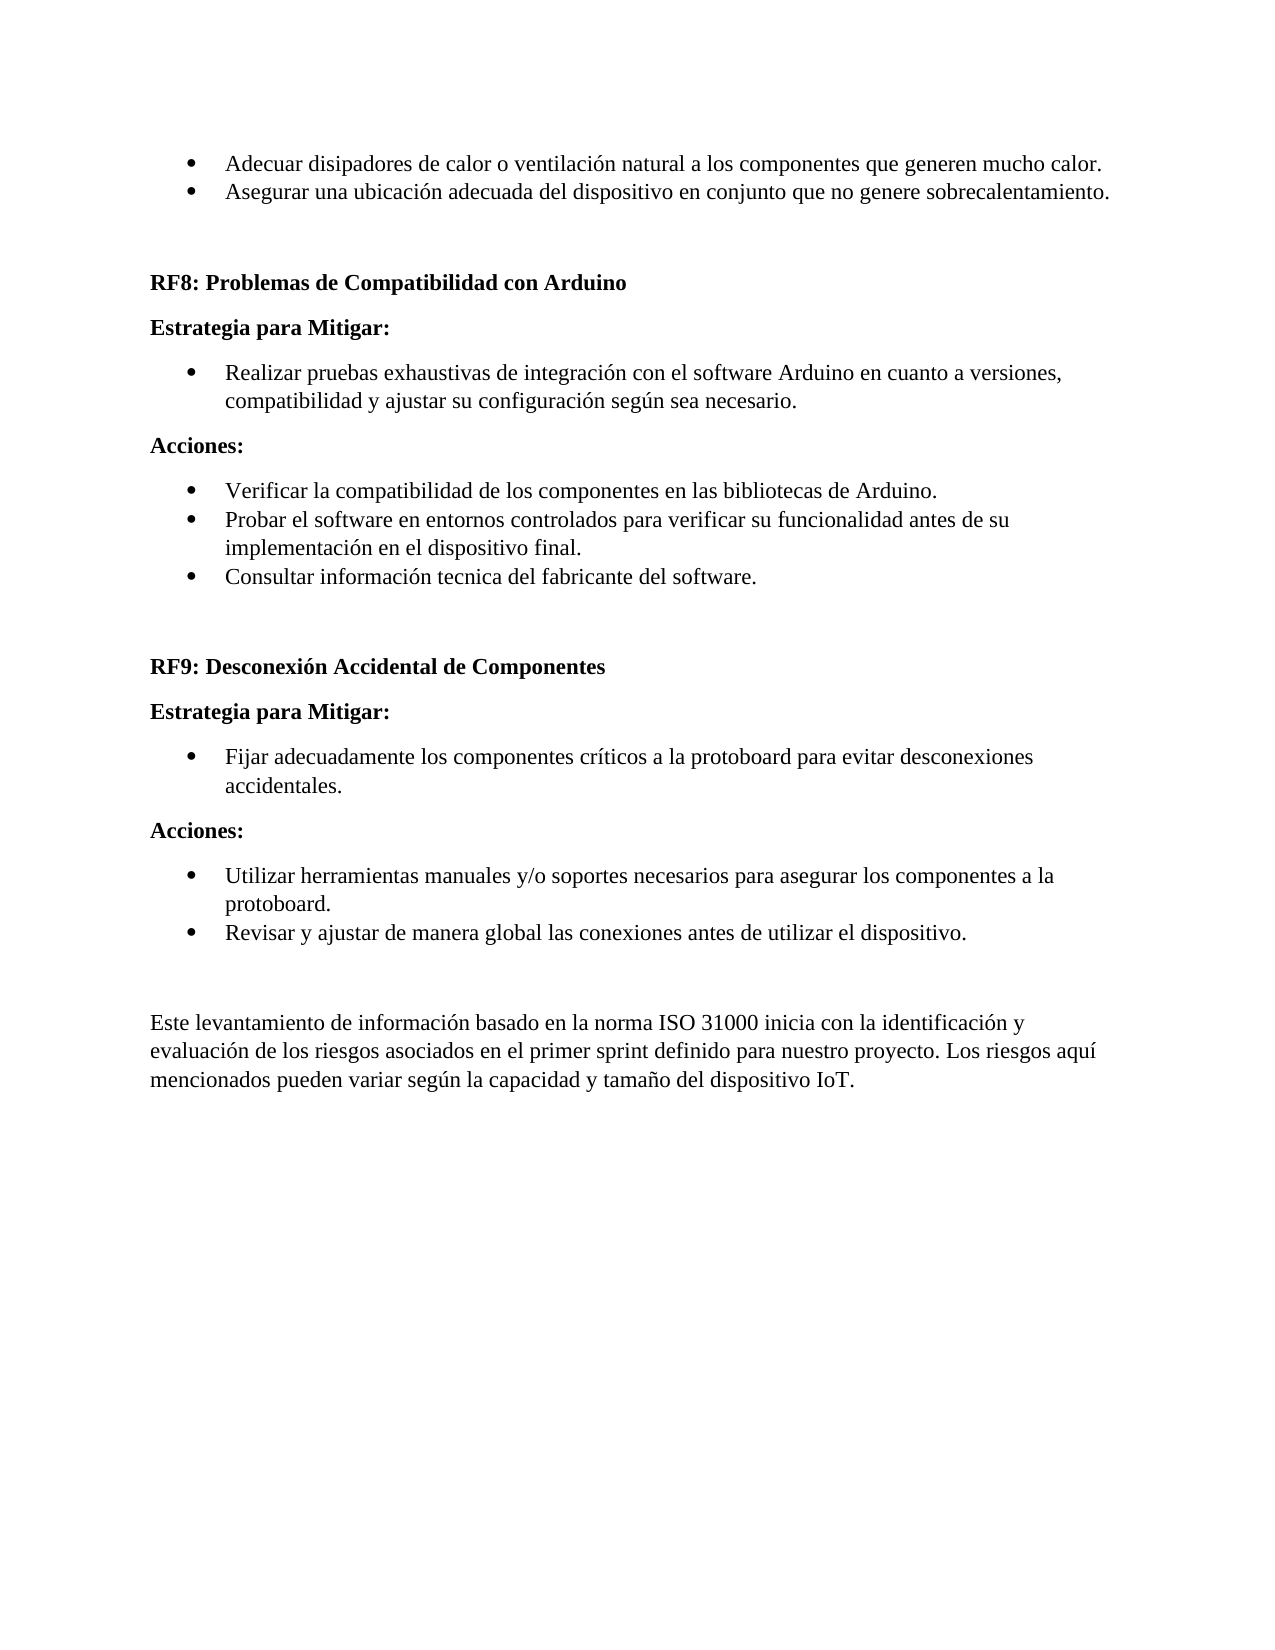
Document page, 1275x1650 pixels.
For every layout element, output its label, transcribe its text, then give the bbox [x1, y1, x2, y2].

text Estrategia para Mitigar: [150, 698, 1125, 724]
list Probar el software en entornos controlados para verificar su funcionalidad antes de su implementación en el dispositivo final. [187, 506, 1125, 561]
list Utilizar herramientas manuales y/o soportes necesarios para asegurar los componentes a la protoboard. [187, 862, 1125, 917]
list Fijar adecuadamente los componentes críticos a la protoboard para evitar desconexiones accidentales. [187, 743, 1125, 798]
list Adecuar disipadores de calor o ventilación natural a los componentes que generen mucho calor. [187, 150, 1125, 176]
text Estrategia para Mitigar: [150, 314, 1125, 340]
list Asegurar una ubicación adecuada del dispositivo en conjunto que no genere sobrecalentamiento. [187, 178, 1125, 205]
text Acciones: [150, 817, 1125, 843]
list Verificar la compatibilidad de los componentes en las bibliotecas de Arduino. [187, 477, 1125, 504]
list Revisar y ajustar de manera global las conexiones antes de utilizar el dispositivo. [187, 919, 1125, 945]
text RF8: Problemas de Compatibilidad con Arduino [150, 269, 1125, 295]
list Consultar información tecnica del fabricante del software. [187, 563, 1125, 589]
text Acciones: [150, 432, 1125, 459]
text Este levantamiento de información basado en la norma ISO 31000 inicia con la identificación y evaluación de los riesgos asociados en el primer sprint definido para nuestro proyecto. Los riesgos aquí mencionados pueden variar según la capacidad y tamaño del dispositivo IoT. [150, 1009, 1125, 1092]
list Realizar pruebas exhaustivas de integración con el software Arduino en cuanto a versiones, compatibilidad y ajustar su configuración según sea necesario. [187, 359, 1125, 414]
text RF9: Desconexión Accidental de Componentes [150, 653, 1125, 679]
